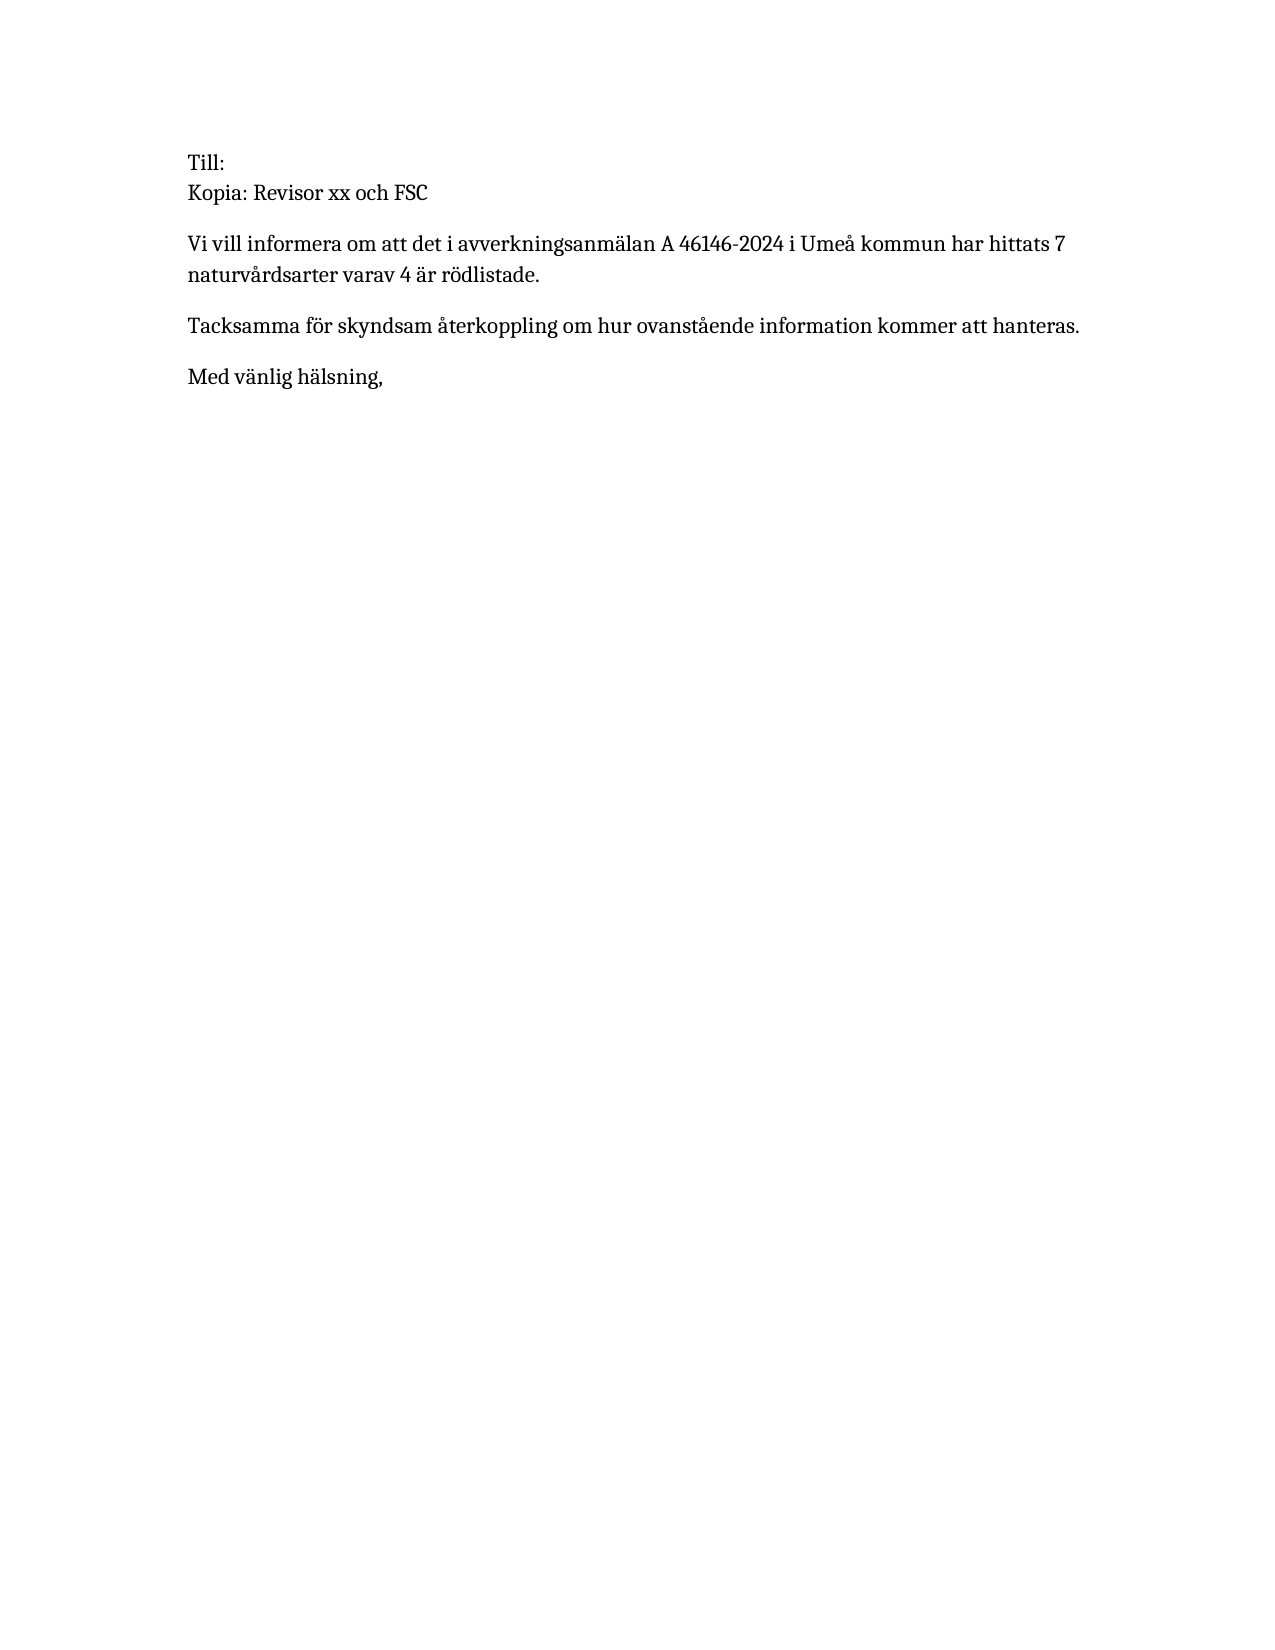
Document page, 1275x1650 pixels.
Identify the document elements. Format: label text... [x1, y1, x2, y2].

text Med vänlig hälsning, [187, 363, 1087, 420]
text Vi vill informera om att det i avverkningsanmälan A 46146-2024 i Umeå kommun har hittats 7 naturvårdsarter varav 4 är rödlistade. [187, 231, 1087, 288]
text Tacksamma för skyndsam återkoppling om hur ovanstående information kommer att hanteras. [187, 312, 1087, 339]
text Till: Kopia: Revisor xx och FSC [187, 150, 1087, 207]
